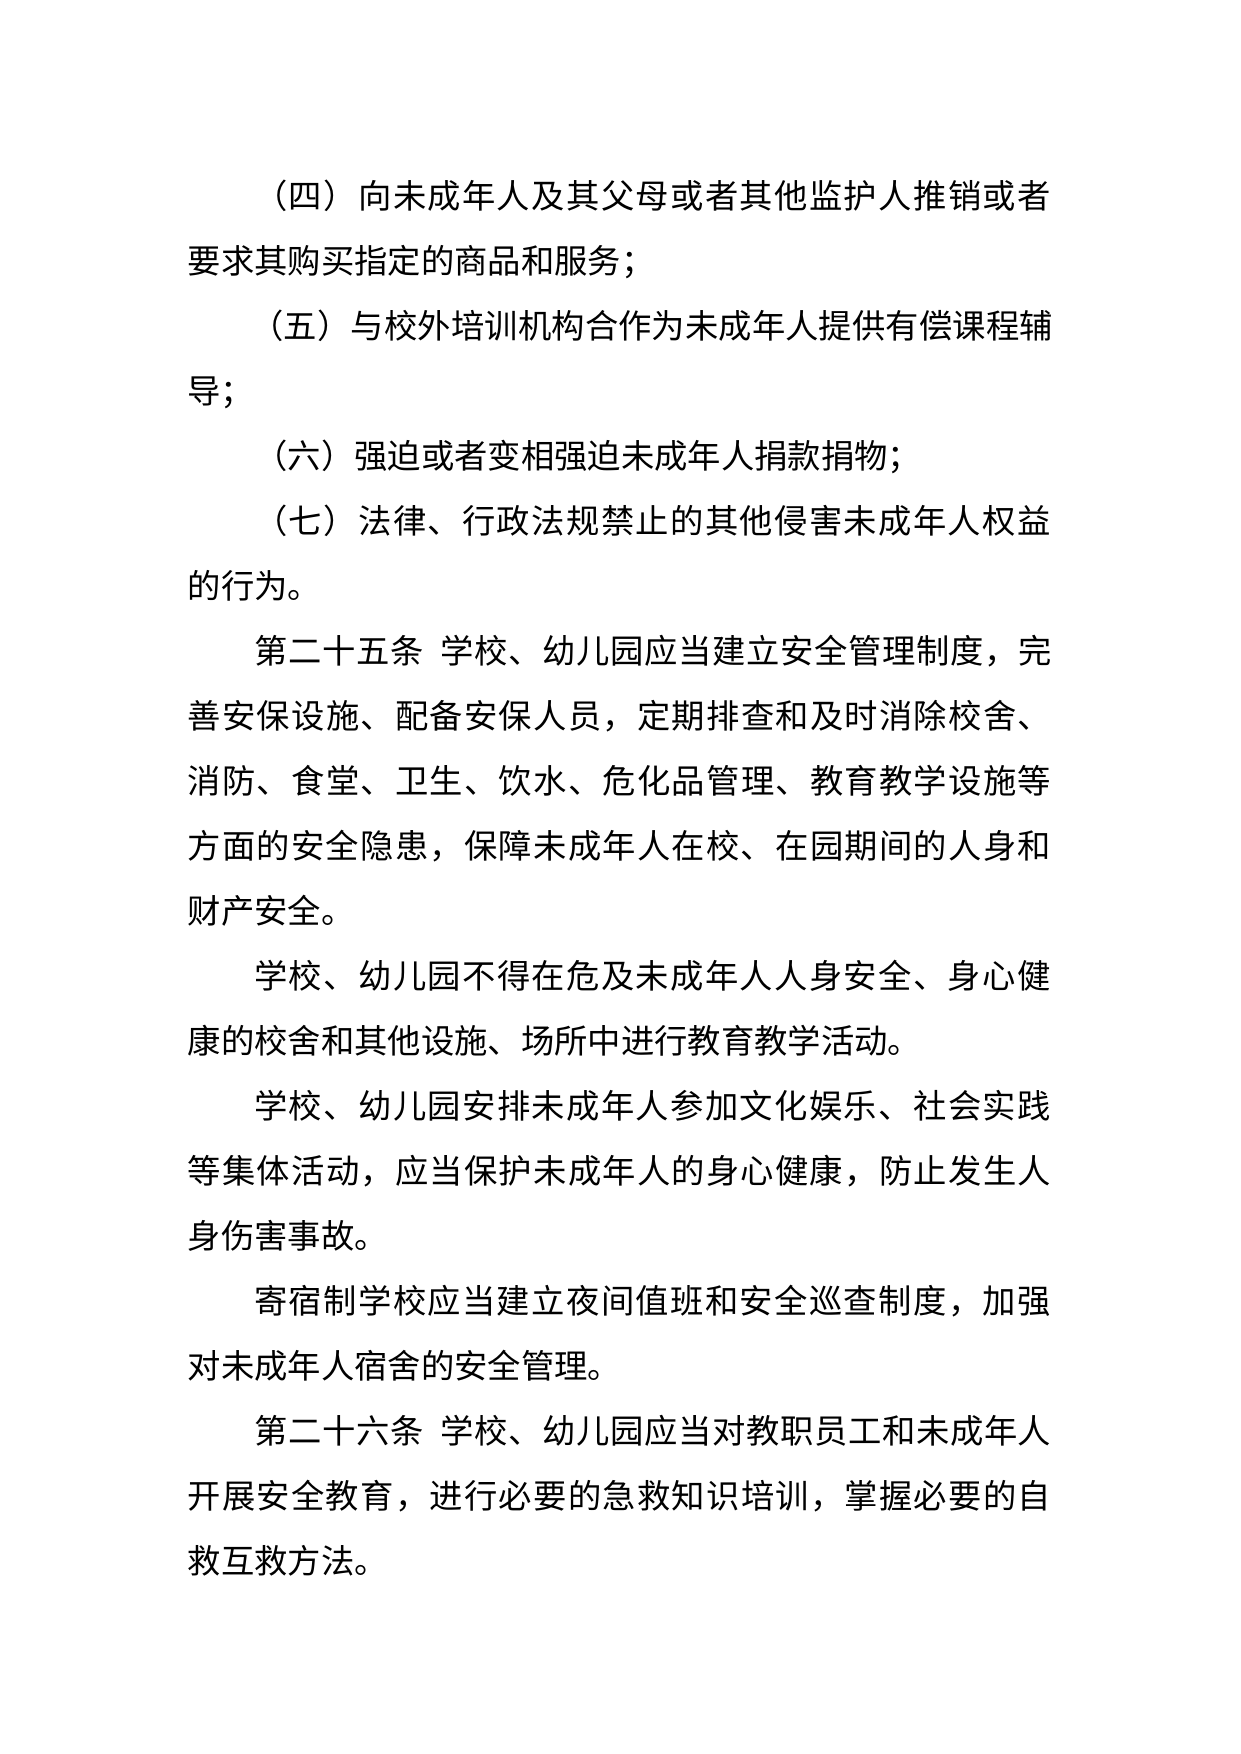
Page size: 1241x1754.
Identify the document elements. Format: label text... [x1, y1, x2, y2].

text 学校、幼儿园安排未成年人参加文化娱乐、社会实践等集体活动，应当保护未成年人的身心健康，防止发生人身伤害事故。 [187, 1072, 1053, 1267]
text 学校、幼儿园不得在危及未成年人人身安全、身心健康的校舍和其他设施、场所中进行教育教学活动。 [187, 942, 1053, 1072]
text 第二十五条 学校、幼儿园应当建立安全管理制度，完善安保设施、配备安保人员，定期排查和及时消除校舍、消防、食堂、卫生、饮水、危化品管理、教育教学设施等方面的安全隐患，保障未成年人在校、在园期间的人身和财产安全。 [187, 617, 1053, 942]
text 第二十六条 学校、幼儿园应当对教职员工和未成年人开展安全教育，进行必要的急救知识培训，掌握必要的自救互救方法。 [187, 1397, 1053, 1592]
text （四）向未成年人及其父母或者其他监护人推销或者要求其购买指定的商品和服务； [187, 162, 1053, 292]
text （七）法律、行政法规禁止的其他侵害未成年人权益的行为。 [187, 487, 1053, 617]
text （六）强迫或者变相强迫未成年人捐款捐物； [187, 422, 1053, 487]
text （五）与校外培训机构合作为未成年人提供有偿课程辅导； [187, 292, 1053, 422]
text 寄宿制学校应当建立夜间值班和安全巡查制度，加强对未成年人宿舍的安全管理。 [187, 1267, 1053, 1397]
